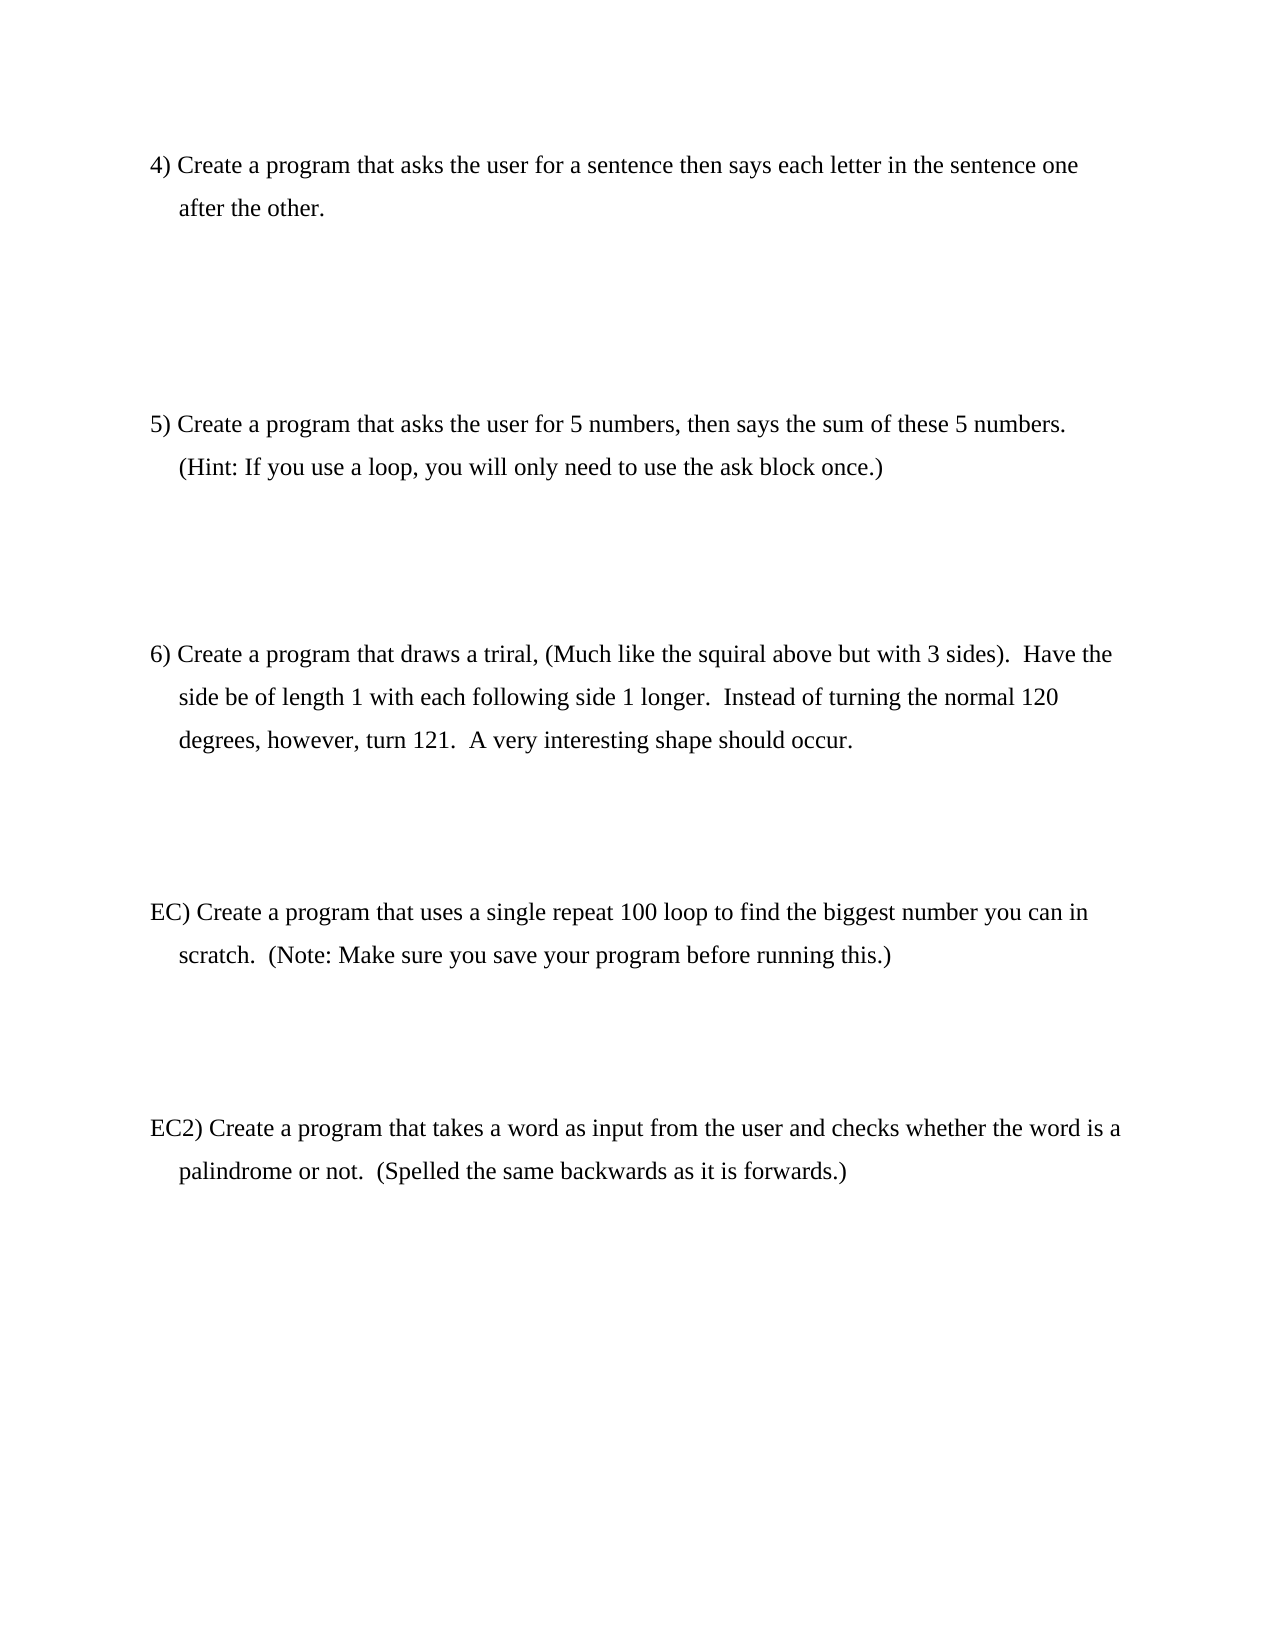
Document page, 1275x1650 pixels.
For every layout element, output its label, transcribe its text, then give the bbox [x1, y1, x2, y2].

text 4) Create a program that asks the user for a sentence then says each letter in the sentence one after the other. [150, 150, 1125, 222]
text EC) Create a program that uses a single repeat 100 loop to find the biggest number you can in scratch. (Note: Make sure you save your program before running this.) [150, 897, 1125, 969]
text 6) Create a program that draws a triral, (Much like the squiral above but with 3 sides). Have the side be of length 1 with each following side 1 longer. Instead of turning the normal 120 degrees, however, turn 121. A very interesting shape should occur. [150, 639, 1125, 754]
text EC2) Create a program that takes a word as input from the user and checks whether the word is a palindrome or not. (Spelled the same backwards as it is forwards.) [150, 1113, 1125, 1185]
text 5) Create a program that asks the user for 5 numbers, then says the sum of these 5 numbers. (Hint: If you use a loop, you will only need to use the ask block once.) [150, 409, 1125, 481]
